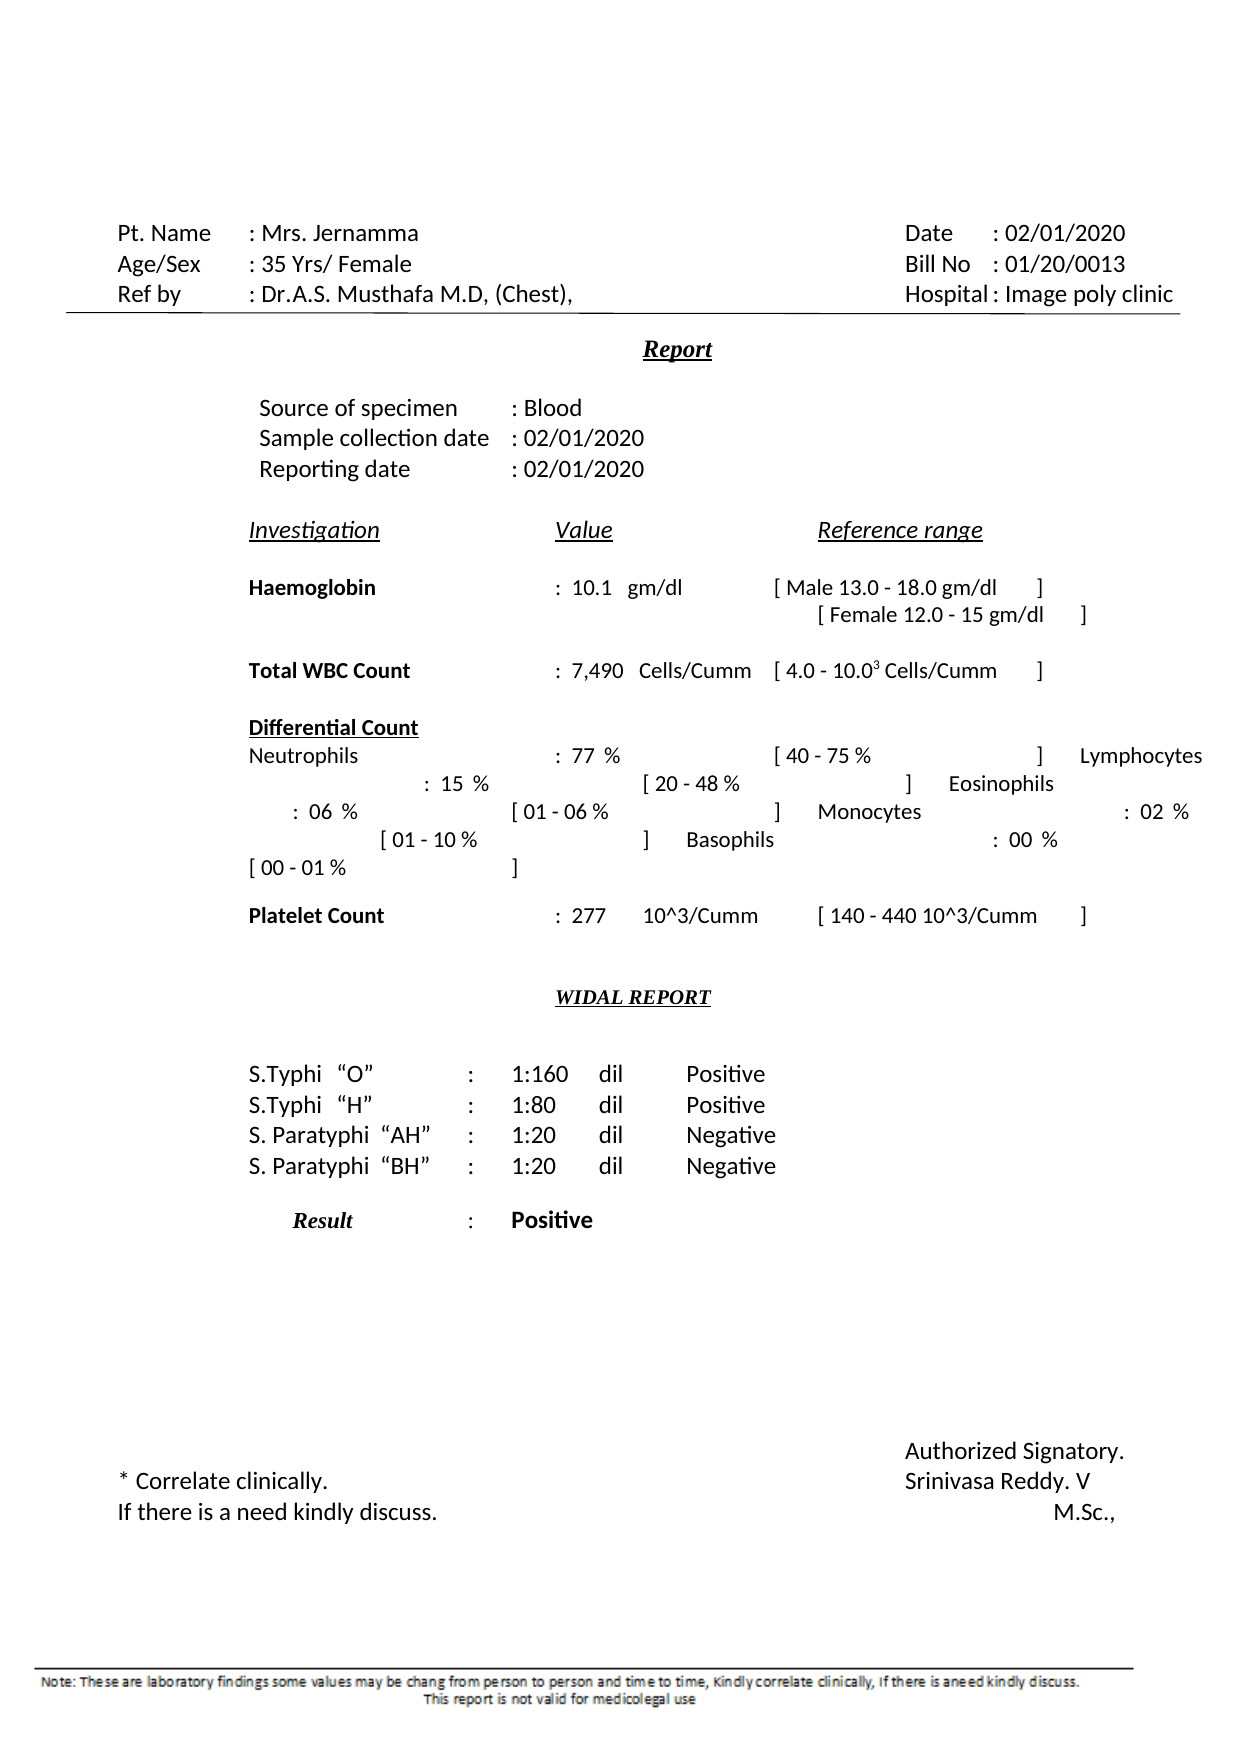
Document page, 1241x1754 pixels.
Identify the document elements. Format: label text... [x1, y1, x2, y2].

text Source of specimen : Blood [259, 392, 1210, 422]
text Reporting date : 02/01/2020 [259, 453, 1210, 483]
text Investigation Value Reference range [205, 514, 1210, 544]
text Result : Positive [249, 1204, 1210, 1234]
text Platelet Count : 277 10^3/Cumm [ 140 - 440 10^3/Cumm ] [205, 901, 1210, 929]
text Sample collection date : 02/01/2020 [259, 422, 1210, 453]
text Ref by : Dr. A.S. Musthafa M.D, (Chest), Hospital : Image poly clinic [74, 278, 1210, 309]
text Pt. Name : Mrs. Jernamma Date : 02/01/2020 [74, 217, 1210, 248]
text * Correlate clinically. Srinivasa Reddy. V [74, 1465, 1210, 1496]
text WIDAL REPORT [511, 985, 1210, 1009]
text Age/Sex : 35 Yrs/ Female Bill No : 01/20/0013 [74, 248, 1210, 278]
text Haemoglobin : 10.1 gm/dl [ Male 13.0 - 18.0 gm/dl ] [205, 573, 1210, 601]
text S. Paratyphi “BH” : 1:20 dil Negative [205, 1150, 1210, 1180]
text Differential Count [205, 713, 1210, 741]
text [ Female 12.0 - 15 gm/dl ] [774, 601, 1210, 629]
text Neutrophils : 77 % [ 40 - 75 % ] Lymphocytes : 15 % [ 20 - 48 % ] Eosinophils : 06 % [ 01 - 06 % ] Monocytes : 02 % [ 01 - 10 % ] Basophils : 00 % [ 00 - 01 % ] [205, 741, 1210, 881]
text If there is a need kindly discuss. M.Sc., [74, 1496, 1210, 1526]
text S.Typhi “H” : 1:80 dil Positive [205, 1089, 1210, 1119]
picture [30, 1665, 1137, 1709]
text Report [599, 334, 1210, 363]
text S.Typhi “O” : 1:160 dil Positive [205, 1058, 1210, 1089]
text S. Paratyphi “AH” : 1:20 dil Negative [205, 1119, 1210, 1150]
text Total WBC Count : 7,490 Cells/Cumm [ 4.0 - 10.03 Cells/Cumm ] [205, 657, 1210, 685]
text Authorized Signatory. [905, 1435, 1210, 1465]
